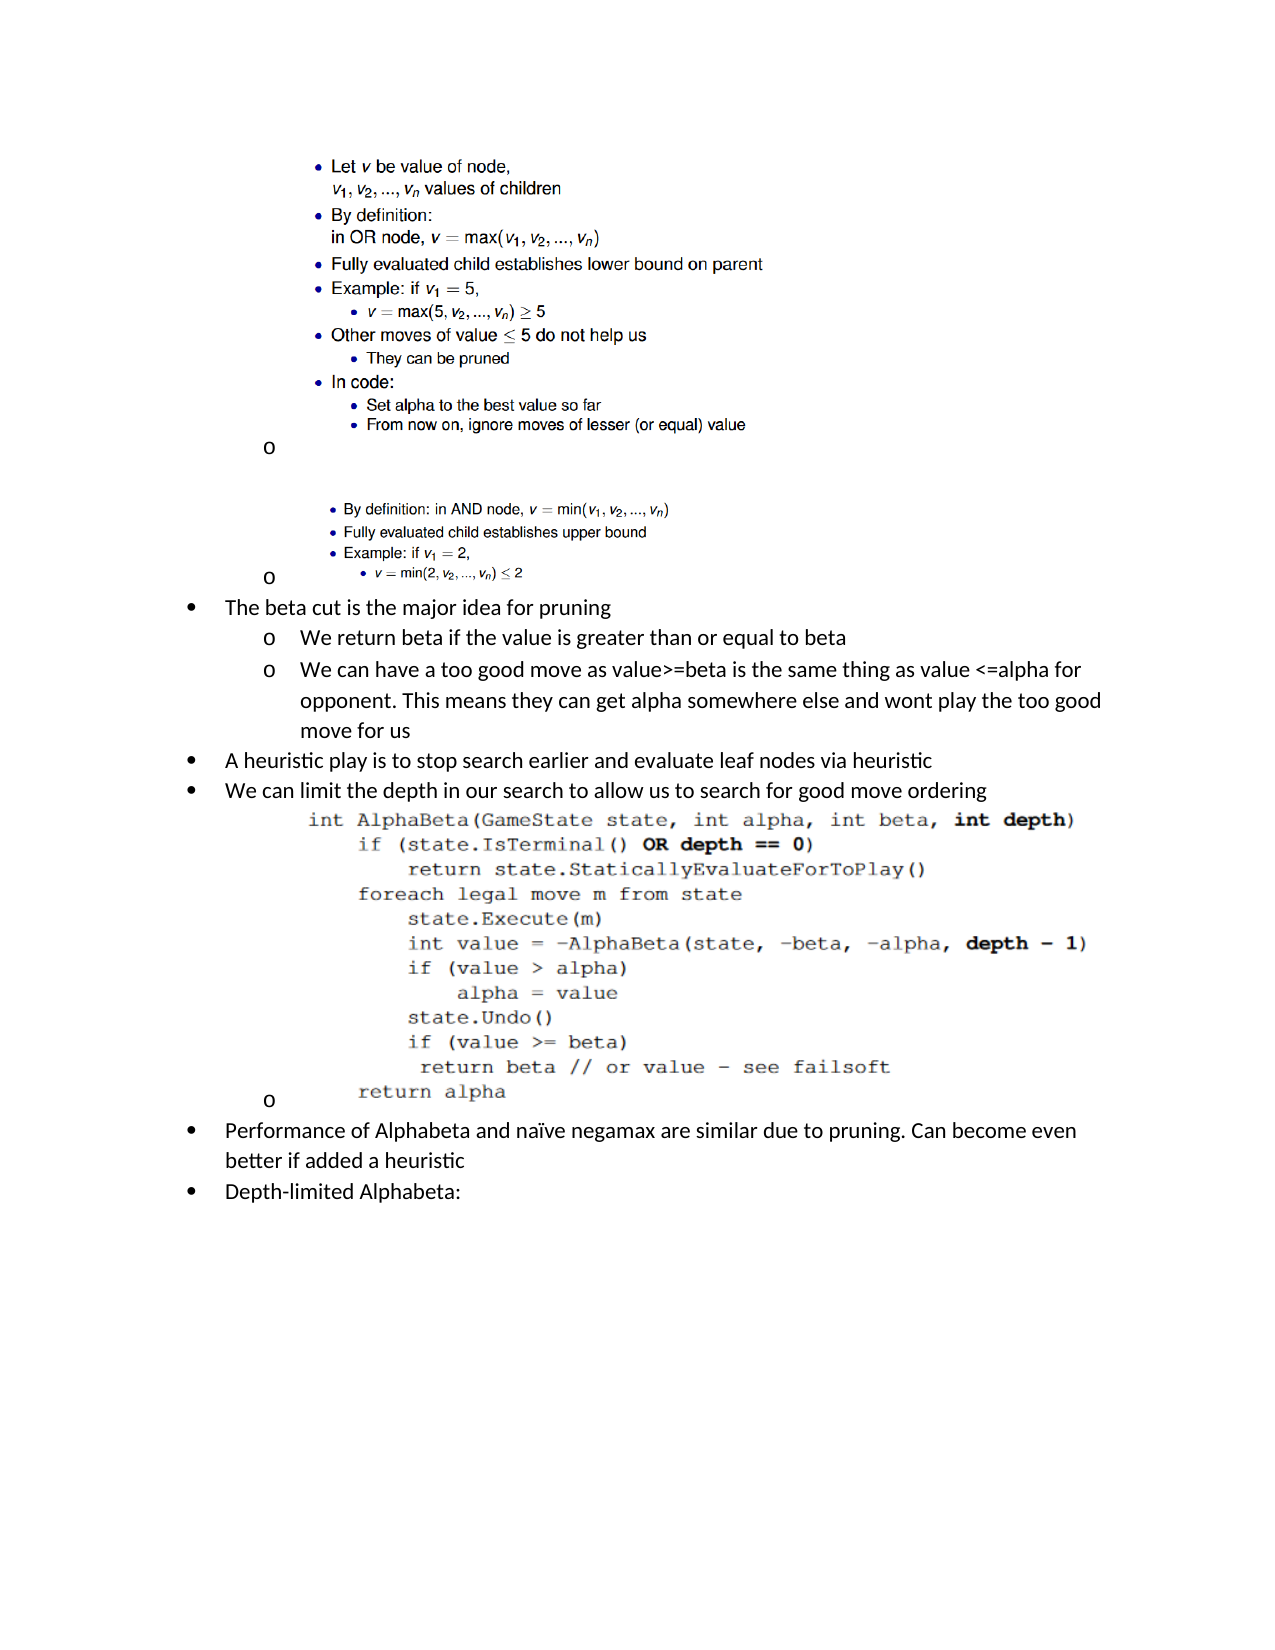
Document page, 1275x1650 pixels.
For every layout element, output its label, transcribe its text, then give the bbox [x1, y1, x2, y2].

list The beta cut is the major idea for pruning [187, 593, 1125, 621]
picture [300, 806, 1102, 1108]
list We return beta if the value is greater than or equal to beta [262, 623, 1125, 652]
list A heuristic play is to stop search earlier and evaluate leaf nodes via heuristic [187, 746, 1125, 774]
picture [300, 463, 675, 585]
list Depth-limited Alphabeta: [187, 1177, 1125, 1205]
list We can have a too good move as value>=beta is the same thing as value <=alpha for opponent. This means they can get alpha somewhere else and wont play the too good move for us [262, 655, 1125, 744]
list We can limit the depth in our search to allow us to search for good move ordering [187, 777, 1125, 805]
list Performance of Alphabeta and naïve negamax are similar due to pruning. Can become even better if added a heuristic [187, 1116, 1125, 1175]
picture [300, 150, 784, 455]
